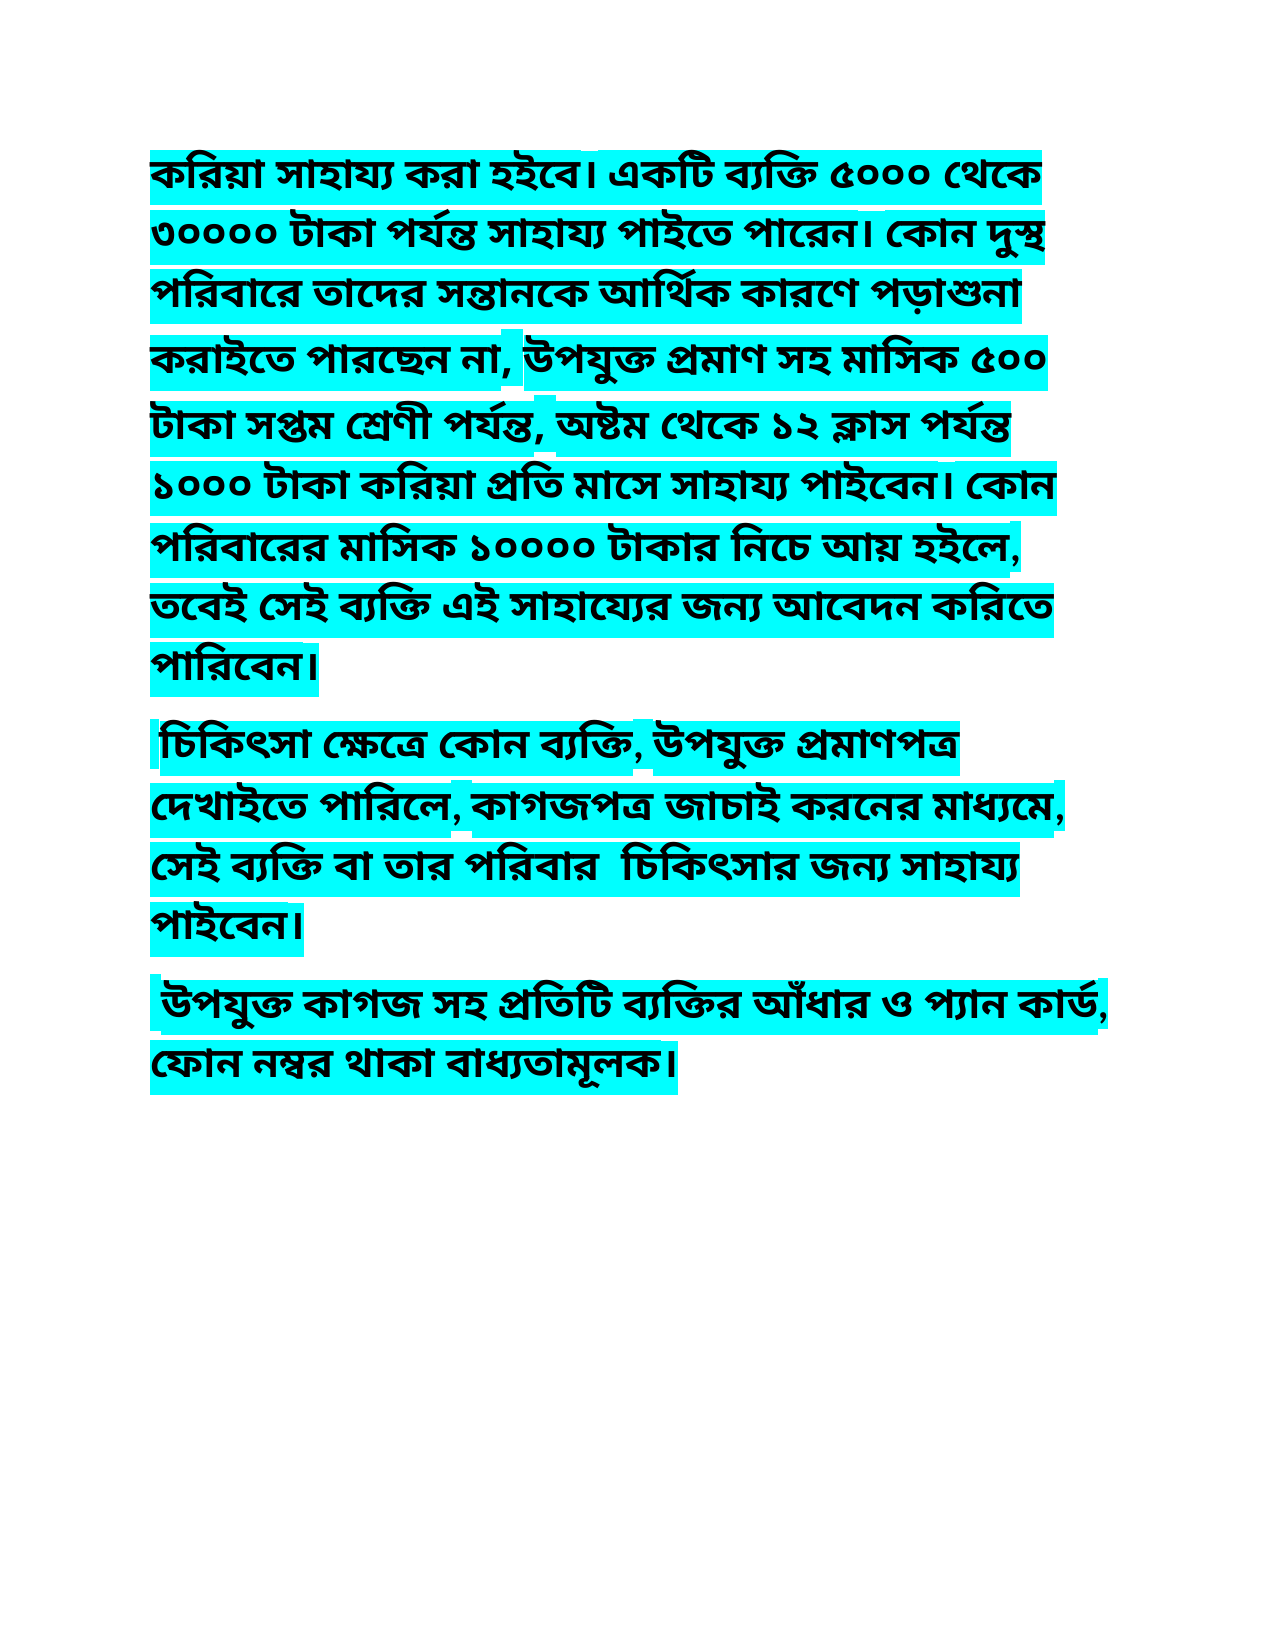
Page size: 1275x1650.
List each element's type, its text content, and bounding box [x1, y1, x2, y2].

text চিকিৎসা ক্ষেত্রে কোন ব্যক্তি, উপযুক্ত প্রমাণপত্র দেখাইতে পারিলে, কাগজপত্র জাচাই করনের মাধ্যমে, সেই ব্যক্তি বা তার পরিবার চিকিৎসার জন্য সাহায্য পাইবেন। [150, 718, 1125, 957]
text উপযুক্ত কাগজ সহ প্রতিটি ব্যক্তির আঁধার ও প্যান কার্ড, ফোন নম্বর থাকা বাধ্যতামূলক। [150, 978, 1125, 1095]
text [150, 150, 1125, 697]
